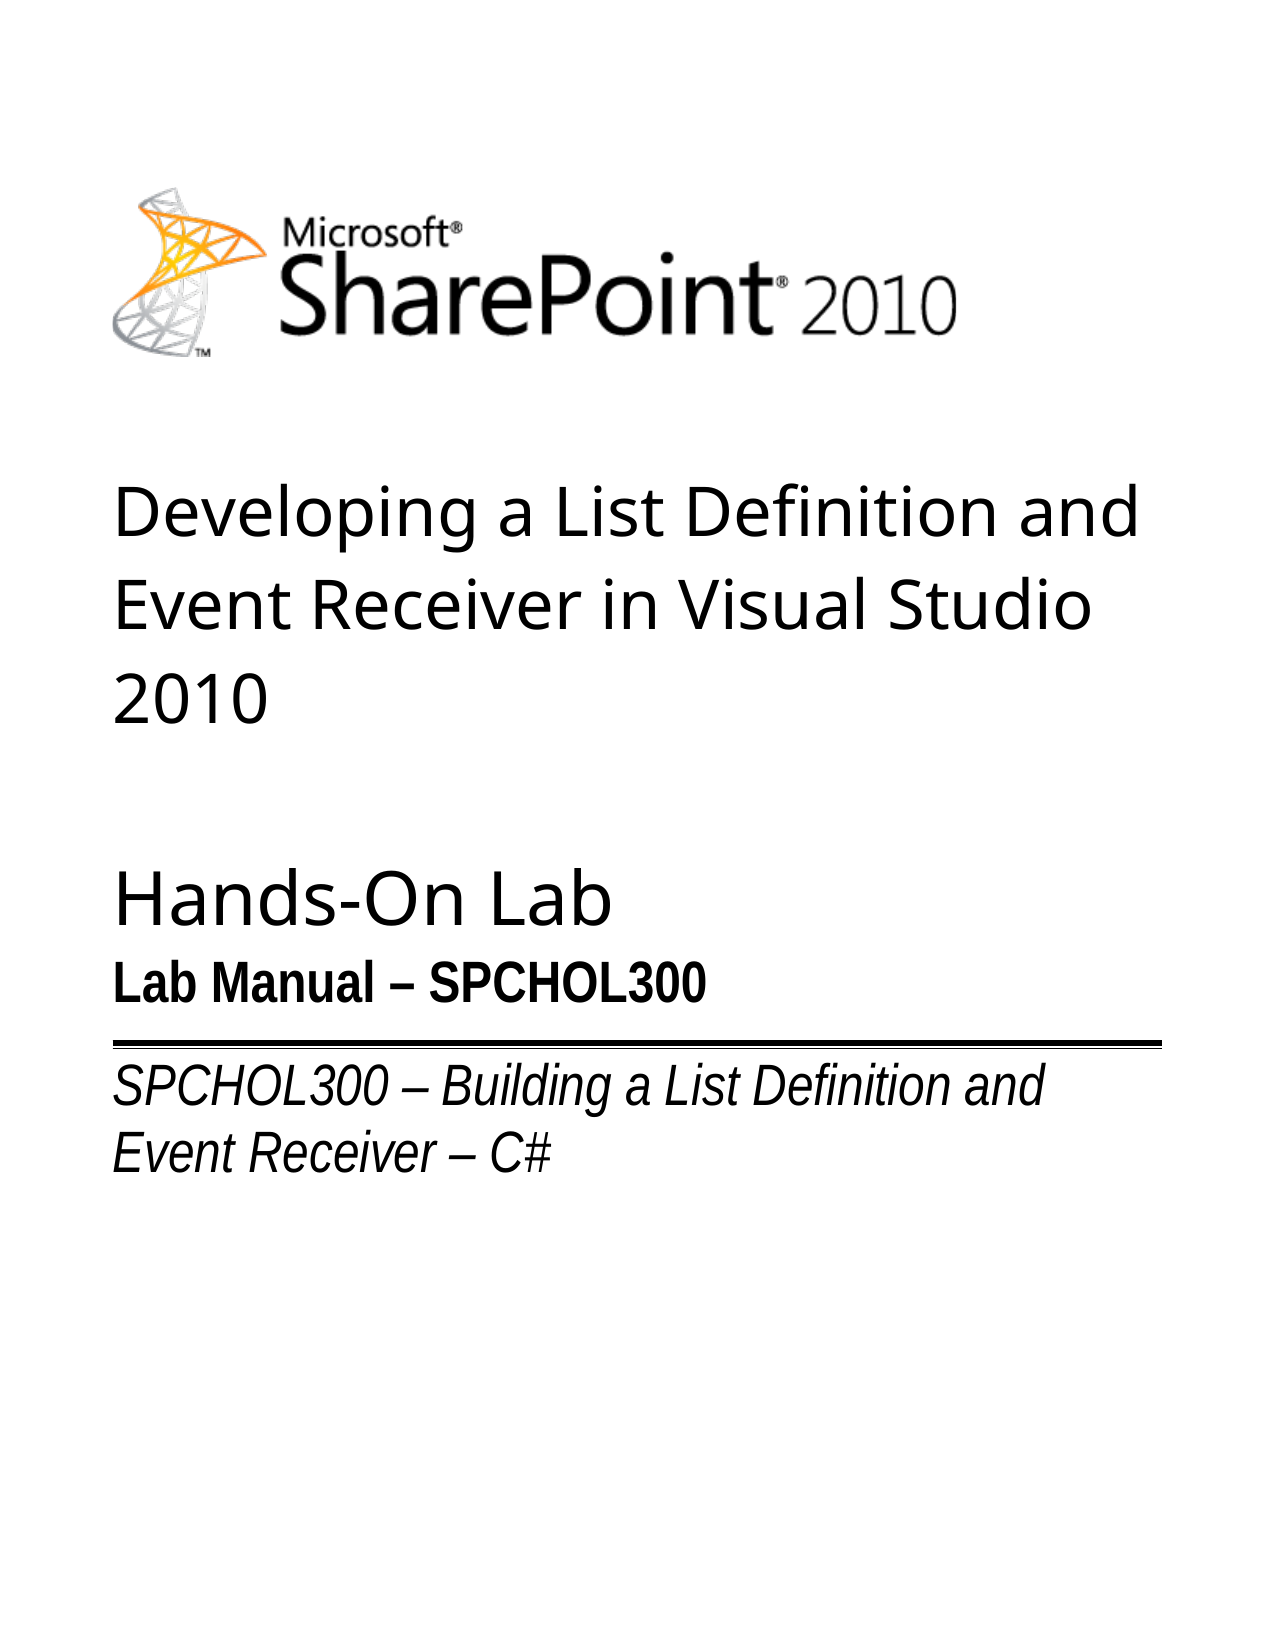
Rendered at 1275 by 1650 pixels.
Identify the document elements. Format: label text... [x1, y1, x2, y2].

text SPCHOL300 – Building a List Definition and Event Receiver – C# [112, 1049, 1162, 1185]
title Developing a List Definition and Event Receiver in Visual Studio 2010 [112, 462, 1162, 743]
title Lab Manual – SPCHOL300 [112, 948, 1162, 1015]
picture [112, 187, 957, 357]
title Hands-On Lab [112, 846, 1162, 948]
